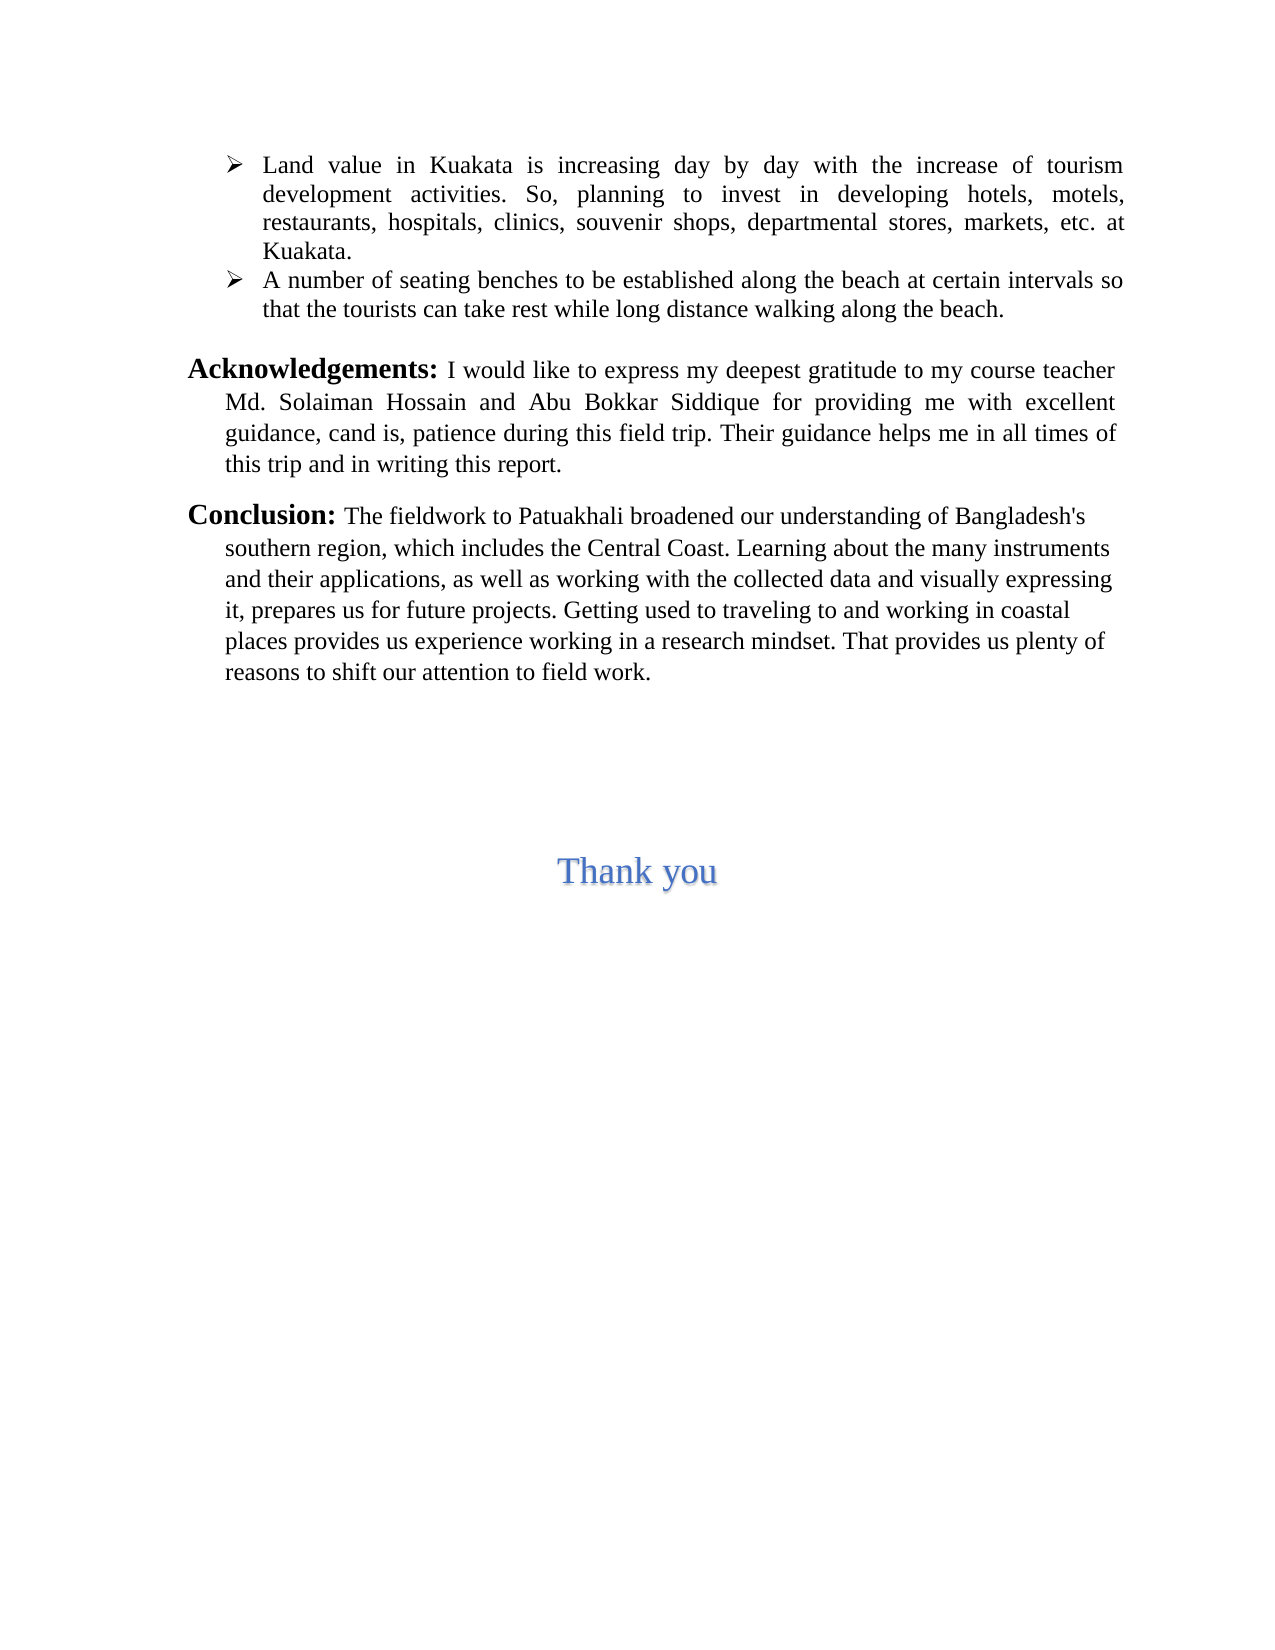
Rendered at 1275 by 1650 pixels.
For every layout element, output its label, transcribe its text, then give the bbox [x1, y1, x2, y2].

text Acknowledgements: I would like to express my deepest gratitude to my course teacher Md. Solaiman Hossain and Abu Bokkar Siddique for providing me with excellent guidance, cand is, patience during this field trip. Their guidance helps me in all times of this trip and in writing this report. [187, 351, 1116, 478]
text Conclusion: The fieldwork to Patuakhali broadened our understanding of Bangladesh's southern region, which includes the Central Coast. Learning about the many instruments and their applications, as well as working with the collected data and visually expressing it, prepares us for future projects. Getting used to traveling to and working in coastal places provides us experience working in a research mindset. That provides us plenty of reasons to shift our attention to field work. [187, 497, 1121, 686]
list Land value in Kuakata is increasing day by day with the increase of tourism development activities. So, planning to invest in developing hotels, motels, restaurants, hospitals, clinics, souvenir shops, departmental stores, markets, etc. at Kuakata. [225, 150, 1125, 265]
picture [555, 857, 720, 895]
list A number of seating benches to be established along the beach at certain intervals so that the tourists can take rest while long distance walking along the beach. [225, 265, 1125, 322]
